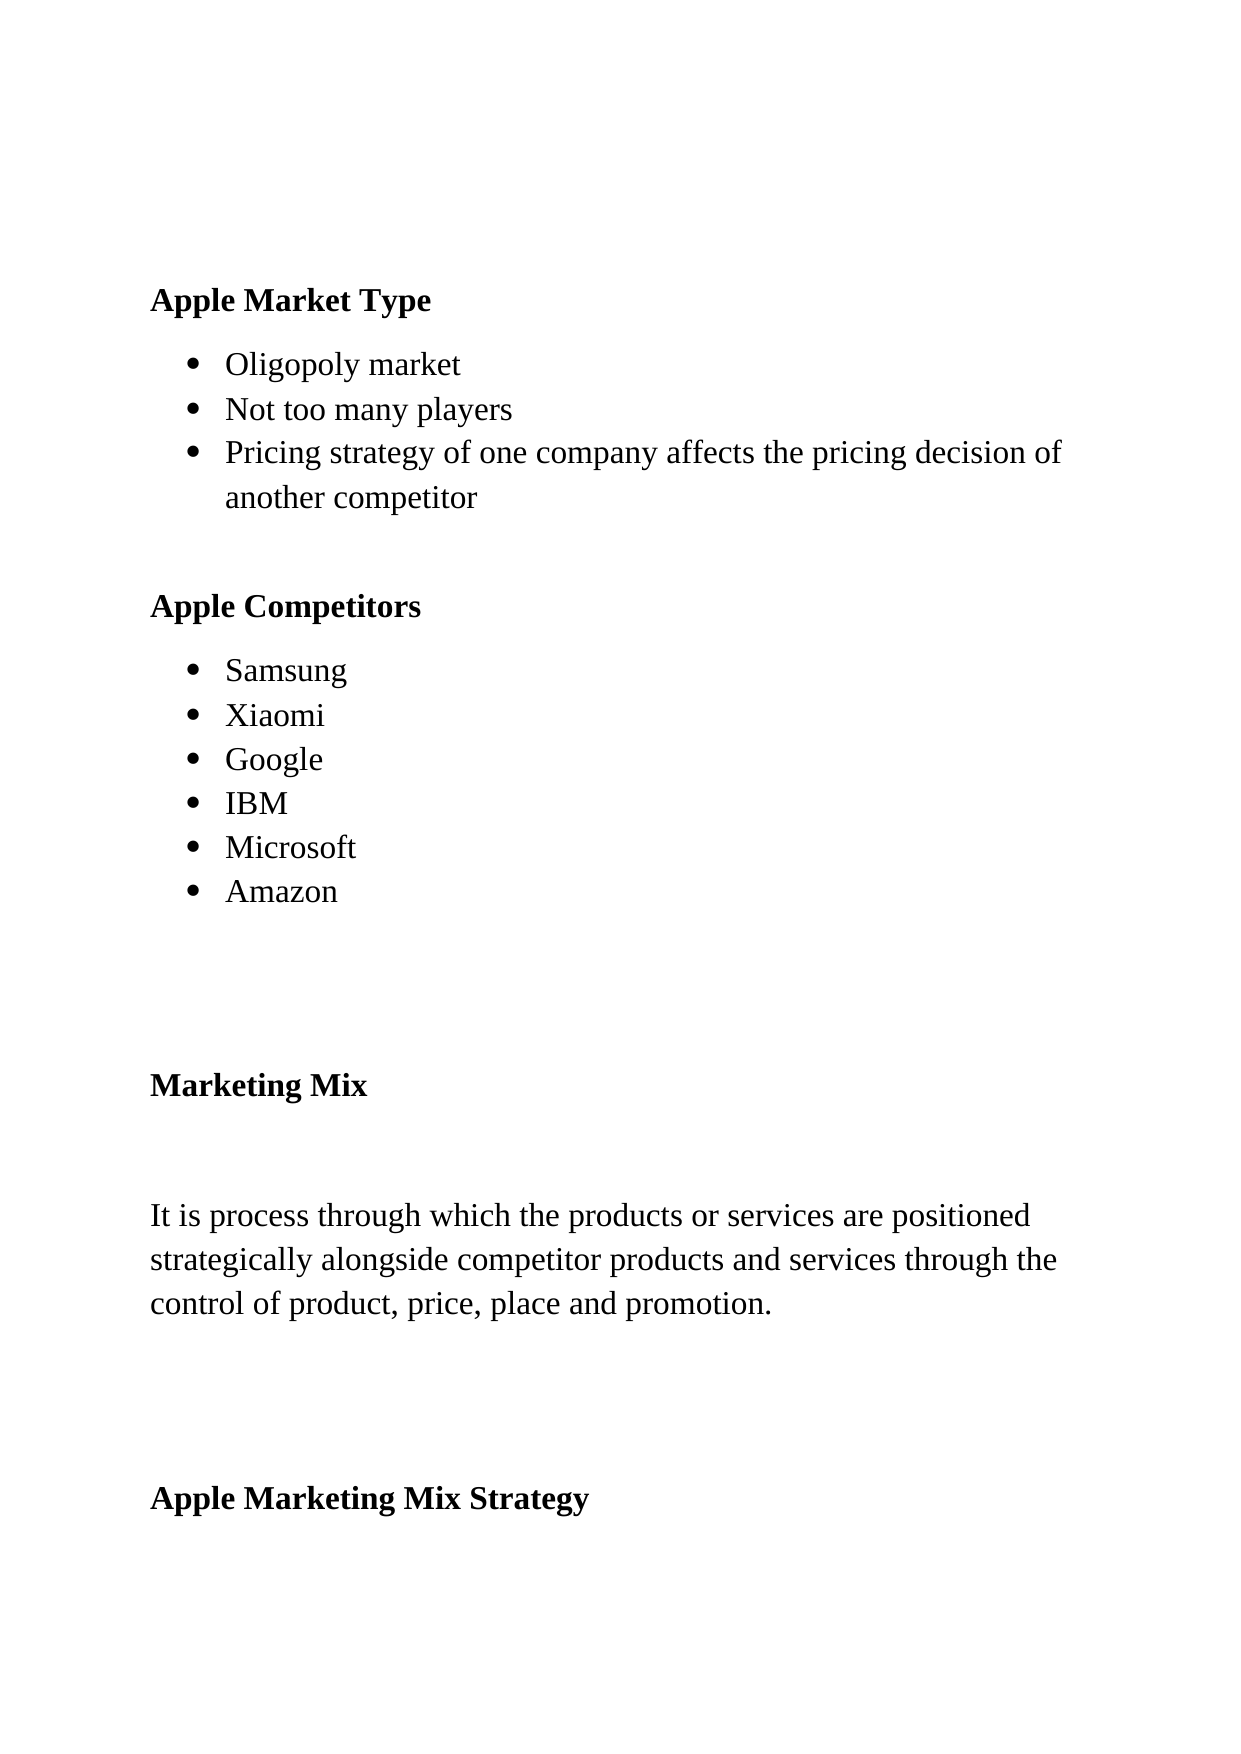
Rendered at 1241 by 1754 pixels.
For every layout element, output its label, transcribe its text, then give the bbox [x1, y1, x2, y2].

list Pricing strategy of one company affects the pricing decision of another competitor [187, 433, 1090, 515]
text Apple Marketing Mix Strategy [150, 1478, 1090, 1517]
list Xiaomi [187, 695, 1090, 733]
list Microsoft [187, 827, 1090, 865]
list IBM [187, 783, 1090, 821]
list Not too many players [187, 389, 1090, 427]
text Apple Competitors [150, 586, 1090, 624]
text Marketing Mix [150, 1066, 1090, 1104]
text Apple Market Type [150, 280, 1090, 318]
list Samsung [187, 651, 1090, 689]
list Google [187, 739, 1090, 777]
list Oligopoly market [187, 345, 1090, 383]
text It is process through which the products or services are positioned strategically alongside competitor products and services through the control of product, price, place and promotion. [150, 1196, 1090, 1322]
list Amazon [187, 871, 1090, 909]
